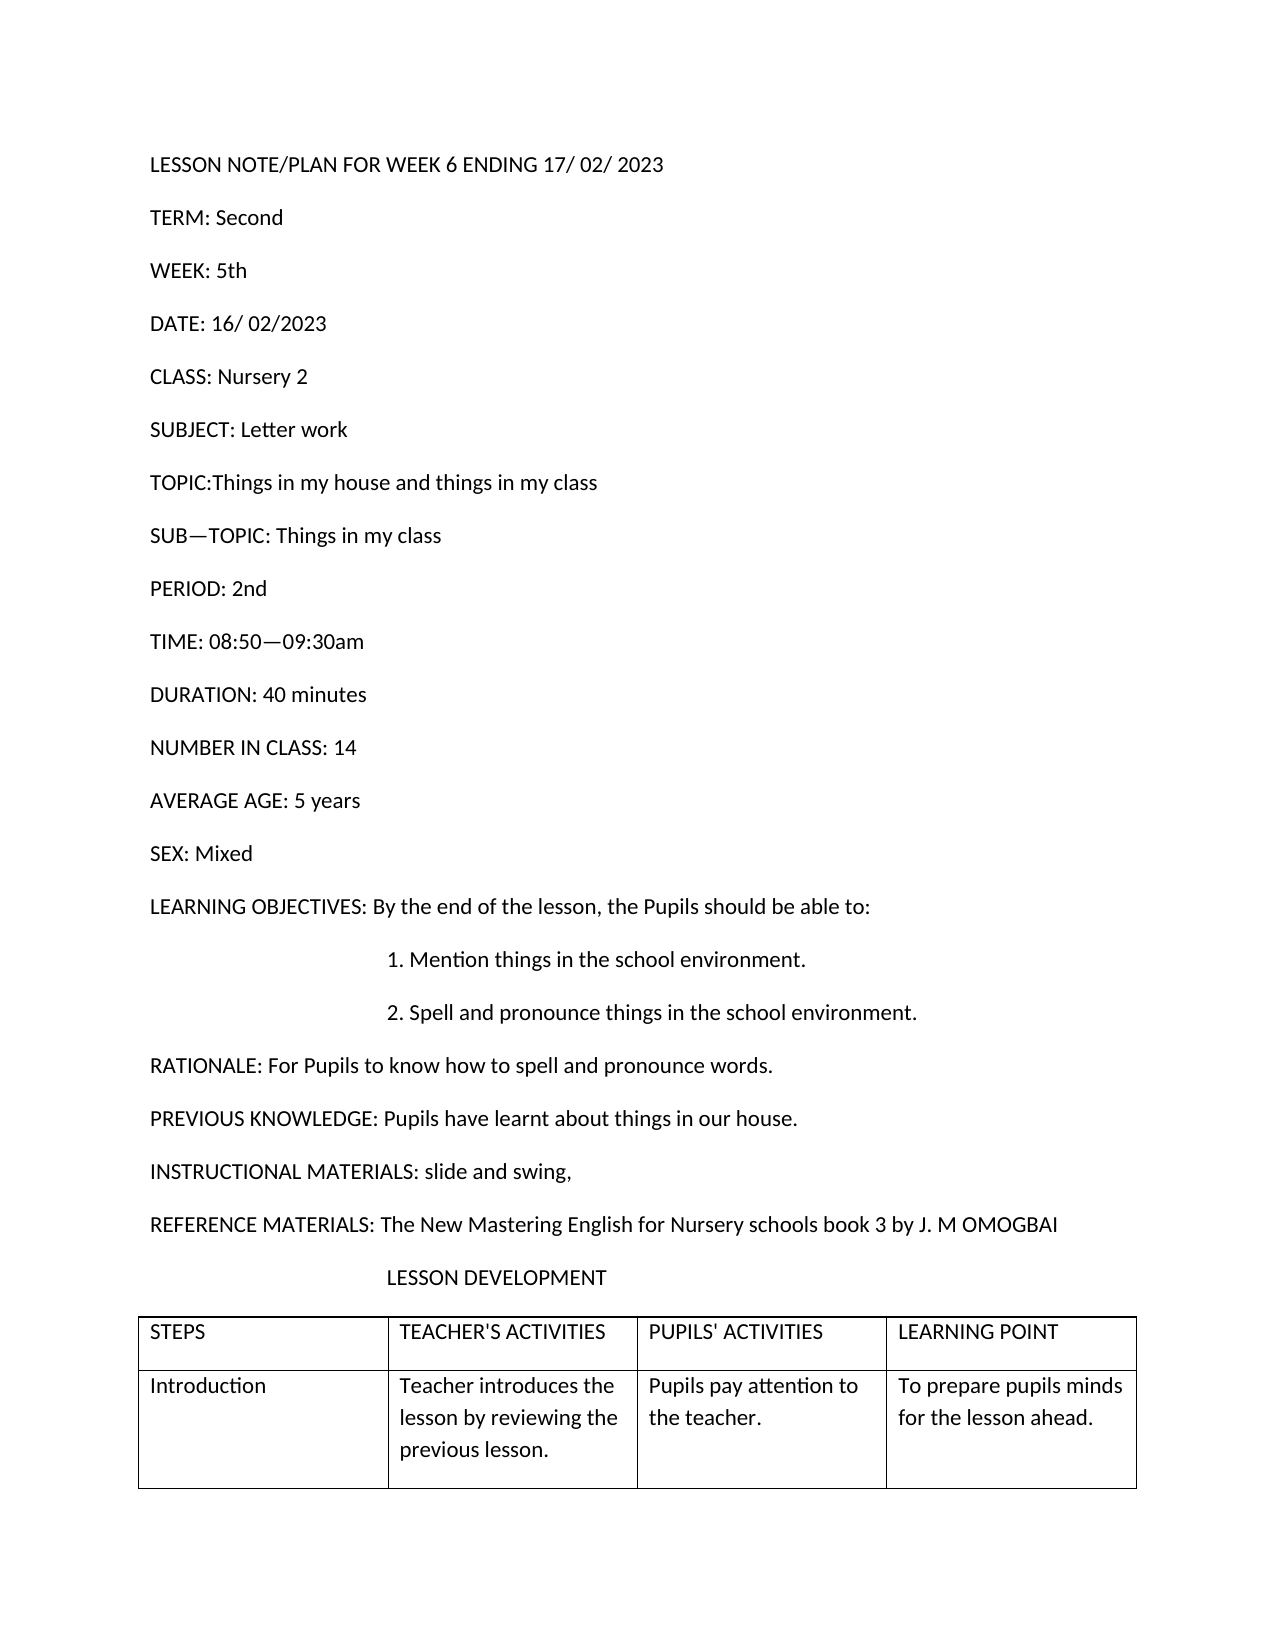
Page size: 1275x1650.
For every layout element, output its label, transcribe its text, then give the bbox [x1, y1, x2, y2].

text RATIONALE: For Pupils to know how to spell and pronounce words. [150, 1051, 1125, 1079]
text NUMBER IN CLASS: 14 [150, 733, 1125, 761]
text INSTRUCTIONAL MATERIALS: slide and swing, [150, 1157, 1125, 1185]
text SUB—TOPIC: Things in my class [150, 521, 1125, 549]
text LESSON NOTE/PLAN FOR WEEK 6 ENDING 17/ 02/ 2023 [150, 150, 1125, 178]
text TERM: Second [150, 203, 1125, 231]
text PERIOD: 2nd [150, 574, 1125, 602]
text LEARNING OBJECTIVES: By the end of the lesson, the Pupils should be able to: [150, 892, 1125, 920]
text 1. Mention things in the school environment. [150, 945, 1125, 973]
text 2. Spell and pronounce things in the school environment. [150, 998, 1125, 1026]
text LESSON DEVELOPMENT [150, 1263, 1125, 1291]
table_cell Pupils pay attention to the teacher. [638, 1371, 886, 1488]
text PREVIOUS KNOWLEDGE: Pupils have learnt about things in our house. [150, 1104, 1125, 1132]
text TIME: 08:50—09:30am [150, 627, 1125, 655]
table_header PUPILS' ACTIVITIES [638, 1318, 886, 1370]
table_header STEPS [139, 1318, 388, 1370]
text DATE: 16/ 02/2023 [150, 309, 1125, 337]
text WEEK: 5th [150, 256, 1125, 284]
text TOPIC:Things in my house and things in my class [150, 468, 1125, 496]
table_header TEACHER'S ACTIVITIES [389, 1318, 637, 1370]
text REFERENCE MATERIALS: The New Mastering English for Nursery schools book 3 by J. M OMOGBAI [150, 1210, 1125, 1238]
table_header LEARNING POINT [887, 1318, 1136, 1370]
table_cell Teacher introduces the lesson by reviewing the previous lesson. [389, 1371, 637, 1488]
text SEX: Mixed [150, 839, 1125, 867]
text CLASS: Nursery 2 [150, 362, 1125, 390]
text SUBJECT: Letter work [150, 415, 1125, 443]
table_cell Introduction [139, 1371, 388, 1488]
text AVERAGE AGE: 5 years [150, 786, 1125, 814]
text DURATION: 40 minutes [150, 680, 1125, 708]
table_cell To prepare pupils minds for the lesson ahead. [887, 1371, 1136, 1488]
